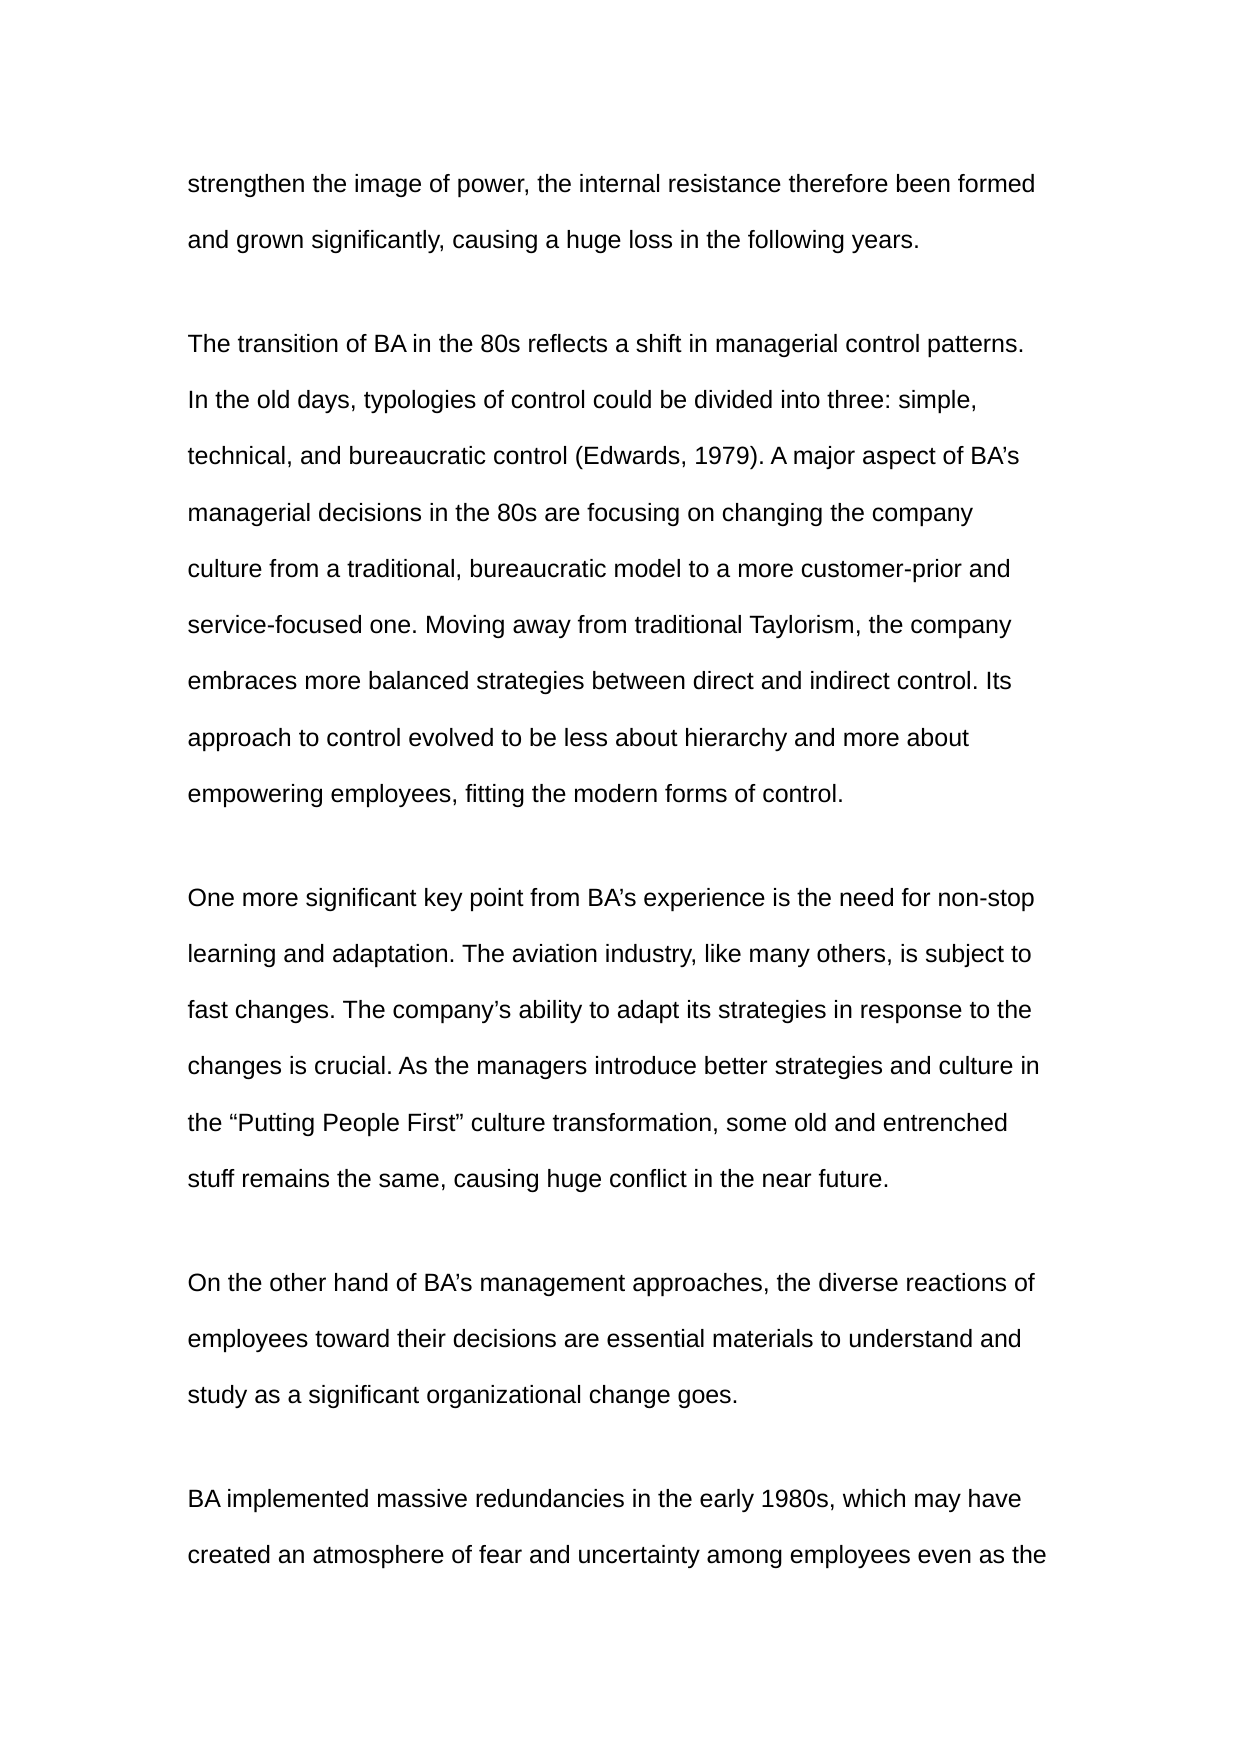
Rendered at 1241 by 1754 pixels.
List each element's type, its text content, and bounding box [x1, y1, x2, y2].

text One more significant key point from BA’s experience is the need for non-stop learning and adaptation. The aviation industry, like many others, is subject to fast changes. The company’s ability to adapt its strategies in response to the changes is crucial. As the managers introduce better strategies and culture in the “Putting People First” culture transformation, some old and entrenched stuff remains the same, causing huge conflict in the near future. [187, 878, 1053, 1197]
text The transition of BA in the 80s reflects a shift in managerial control patterns. In the old days, typologies of control could be divided into three: simple, technical, and bureaucratic control (Edwards, 1979). A major aspect of BA’s managerial decisions in the 80s are focusing on changing the company culture from a traditional, bureaucratic model to a more customer-prior and service-focused one. Moving away from traditional Taylorism, the company embraces more balanced strategies between direct and indirect control. Its approach to control evolved to be less about hierarchy and more about empowering employees, fitting the modern forms of control. [187, 324, 1053, 812]
text On the other hand of BA’s management approaches, the diverse reactions of employees toward their decisions are essential materials to understand and study as a significant organizational change goes. [187, 1263, 1053, 1413]
